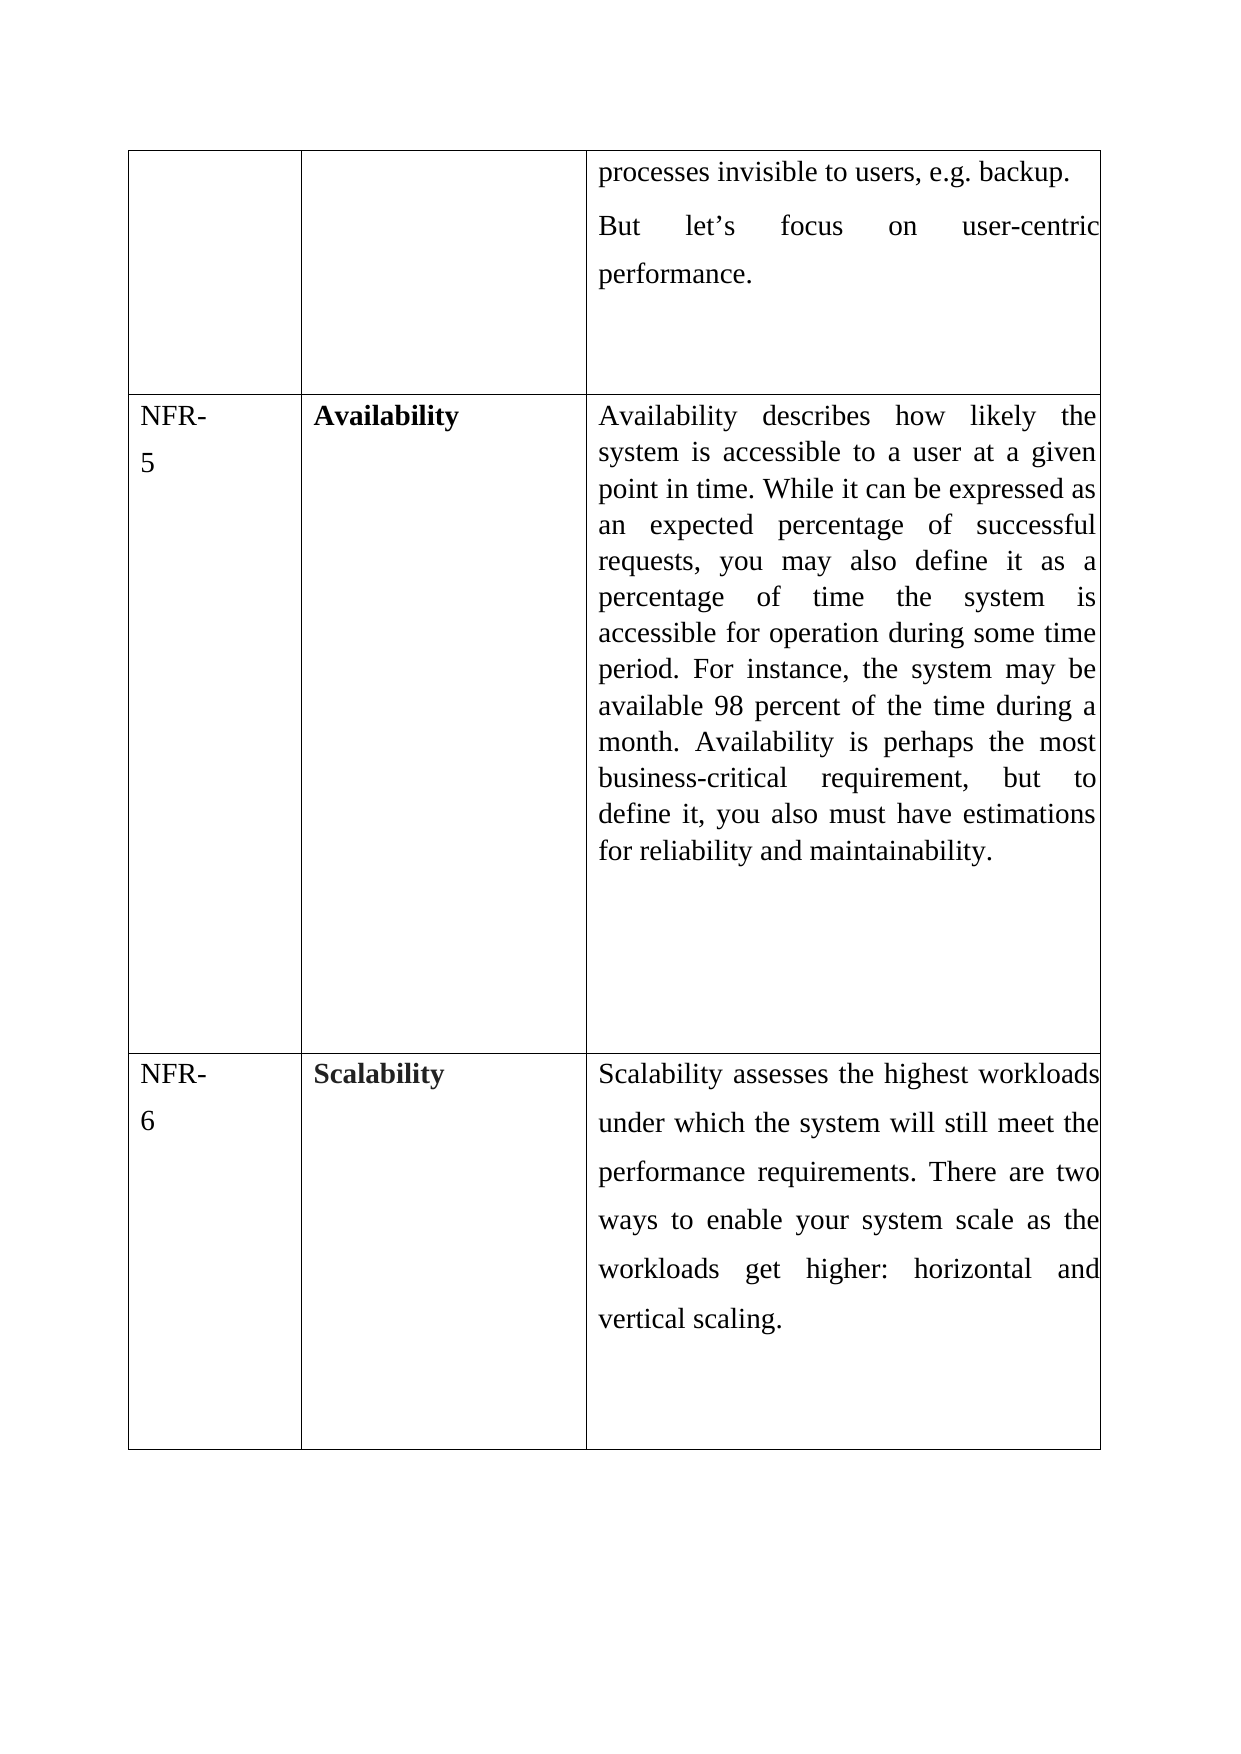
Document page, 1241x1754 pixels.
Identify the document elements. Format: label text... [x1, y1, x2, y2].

table_cell Availability [302, 395, 586, 1052]
table_cell processes invisible to users, e.g. backup. But let’s focus on user-centric performance. [587, 151, 1100, 394]
table_cell Scalability assesses the highest workloads under which the system will still meet the performance requirements. There are two ways to enable your system scale as the workloads get higher: horizontal and vertical scaling. [587, 1054, 1100, 1449]
table_cell Scalability [302, 1054, 586, 1449]
table_cell [129, 151, 301, 394]
table_cell [302, 151, 586, 394]
table_cell NFR- 6 [129, 1054, 301, 1449]
table_cell Availability describes how likely the system is accessible to a user at a given point in time. While it can be expressed as an expected percentage of successful requests, you may also define it as a percentage of time the system is accessible for operation during some time period. For instance, the system may be available 98 percent of the time during a month. Availability is perhaps the most business-critical requirement, but to define it, you also must have estimations for reliability and maintainability. [587, 395, 1100, 1052]
table_cell NFR- 5 [129, 395, 301, 1052]
